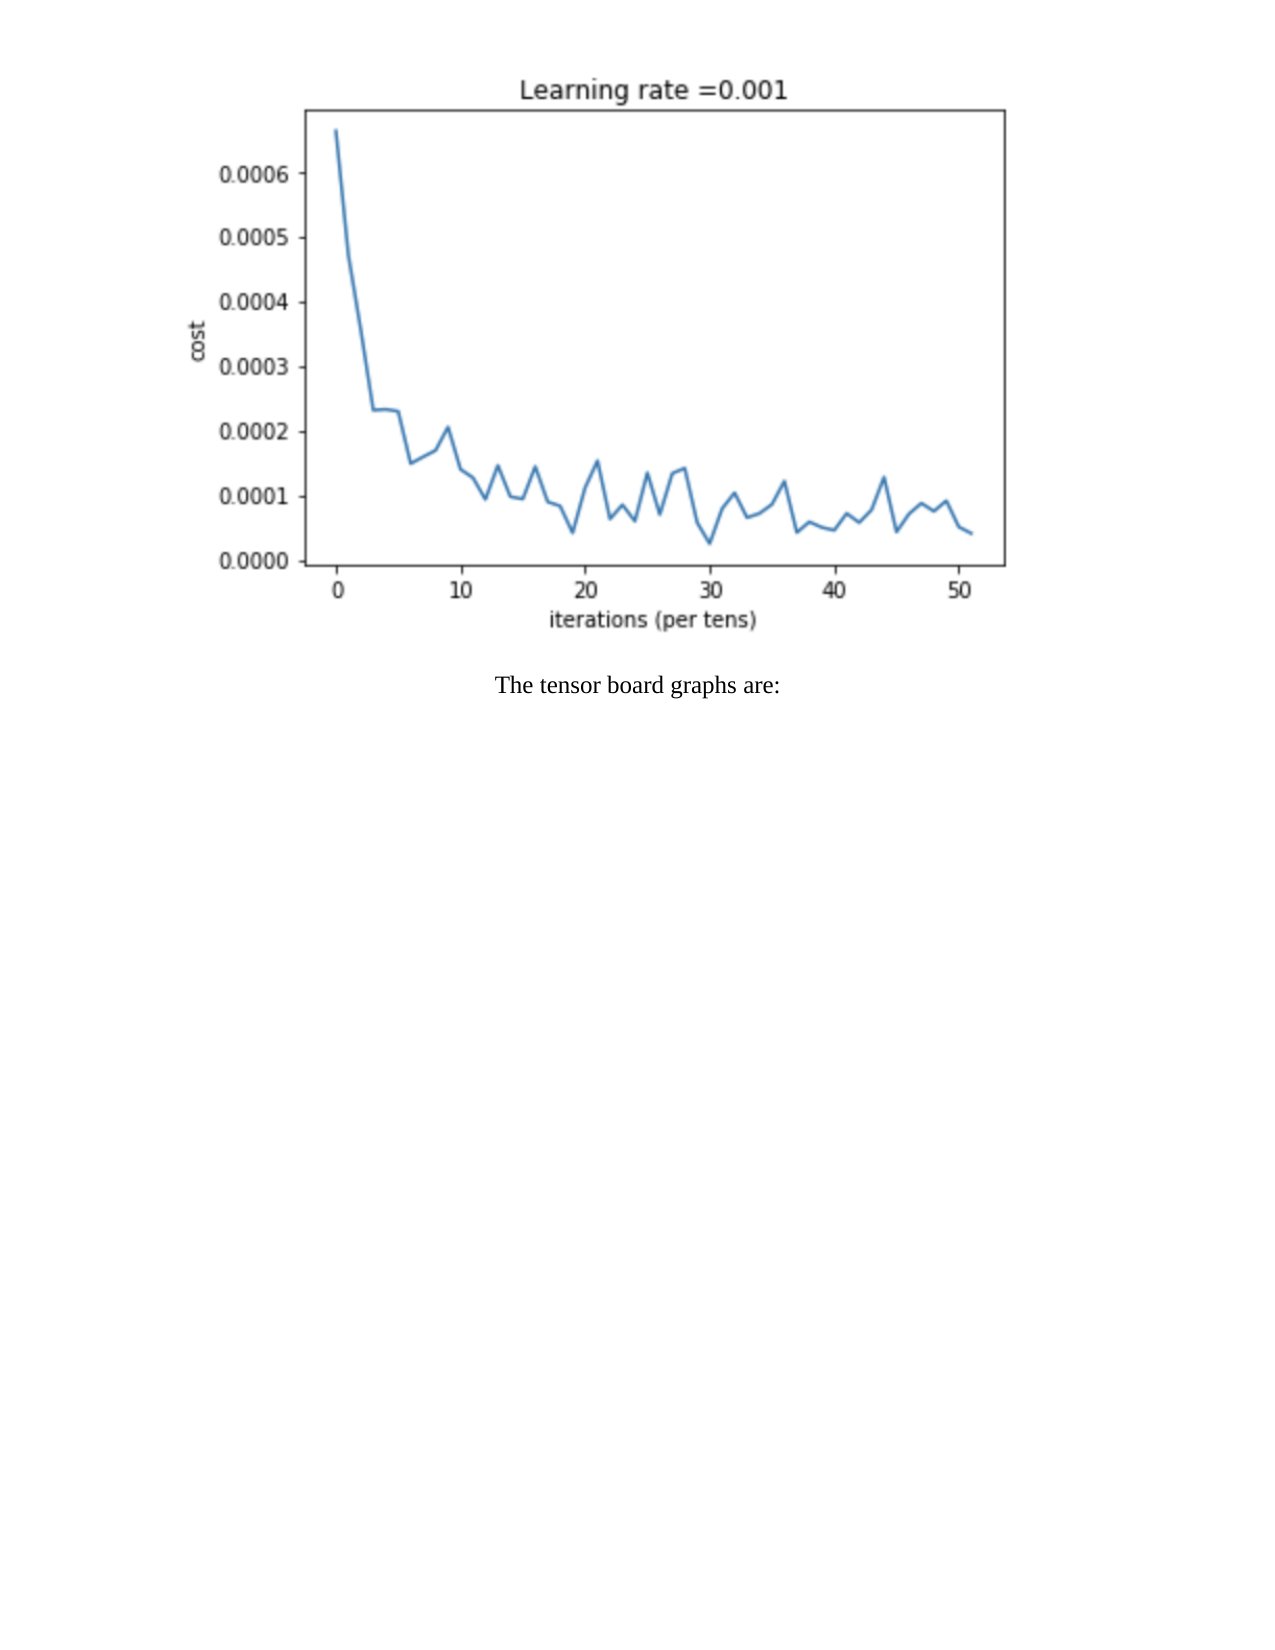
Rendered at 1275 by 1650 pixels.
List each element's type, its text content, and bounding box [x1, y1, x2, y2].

picture [148, 75, 1127, 642]
text The tensor board graphs are: [75, 670, 1200, 699]
